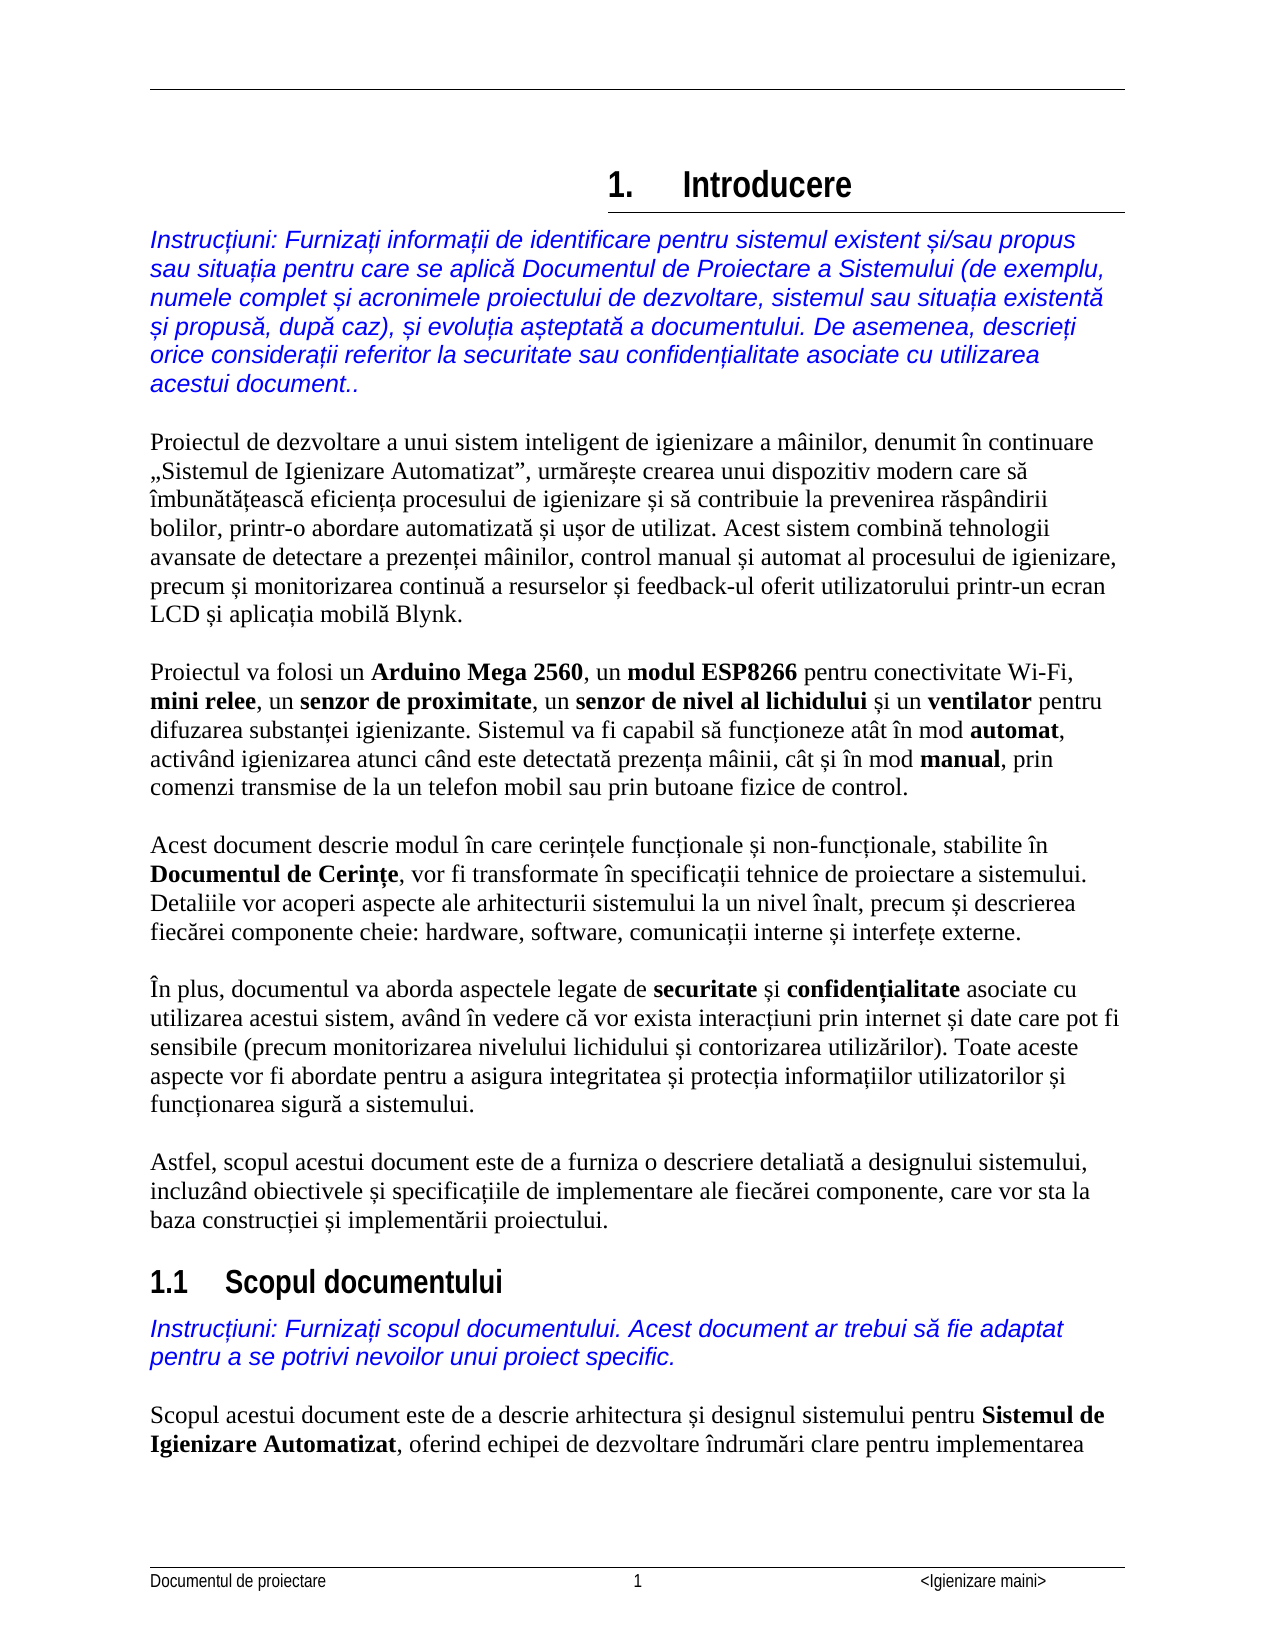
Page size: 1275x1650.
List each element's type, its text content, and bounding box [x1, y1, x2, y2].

subtitle Introducere [608, 162, 1125, 212]
subtitle Scopul documentului [150, 1263, 1125, 1301]
text Proiectul de dezvoltare a unui sistem inteligent de igienizare a mâinilor, denumit în continuare „Sistemul de Igienizare Automatizat”, urmărește crearea unui dispozitiv modern care să îmbunătățească eficiența procesului de igienizare și să contribuie la prevenirea răspândirii bolilor, printr-o abordare automatizată și ușor de utilizat. Acest sistem combină tehnologii avansate de detectare a prezenței mâinilor, control manual și automat al procesului de igienizare, precum și monitorizarea continuă a resurselor și feedback-ul oferit utilizatorului printr-un ecran LCD și aplicația mobilă Blynk. [150, 427, 1125, 628]
text Instrucțiuni: Furnizați informații de identificare pentru sistemul existent și/sau propus sau situația pentru care se aplică Documentul de Proiectare a Sistemului (de exemplu, numele complet și acronimele proiectului de dezvoltare, sistemul sau situația existentă și propusă, după caz), și evoluția așteptată a documentului. De asemenea, descrieți orice considerații referitor la securitate sau confidențialitate asociate cu utilizarea acestui document.. [150, 225, 1125, 398]
text Acest document descrie modul în care cerințele funcționale și non-funcționale, stabilite în Documentul de Cerințe, vor fi transformate în specificații tehnice de proiectare a sistemului. Detaliile vor acoperi aspecte ale arhitecturii sistemului la un nivel înalt, precum și descrierea fiecărei componente cheie: hardware, software, comunicații interne și interfețe externe. [150, 830, 1125, 945]
text Proiectul va folosi un Arduino Mega 2560, un modul ESP8266 pentru conectivitate Wi-Fi, mini relee, un senzor de proximitate, un senzor de nivel al lichidului și un ventilator pentru difuzarea substanței igienizante. Sistemul va fi capabil să funcționeze atât în mod automat, activând igienizarea atunci când este detectată prezența mâinii, cât și în mod manual, prin comenzi transmise de la un telefon mobil sau prin butoane fizice de control. [150, 657, 1125, 801]
text În plus, documentul va aborda aspectele legate de securitate și confidențialitate asociate cu utilizarea acestui sistem, având în vedere că vor exista interacțiuni prin internet și date care pot fi sensibile (precum monitorizarea nivelului lichidului și contorizarea utilizărilor). Toate aceste aspecte vor fi abordate pentru a asigura integritatea și protecția informațiilor utilizatorilor și funcționarea sigură a sistemului. [150, 974, 1125, 1118]
text Astfel, scopul acestui document este de a furniza o descriere detaliată a designului sistemului, incluzând obiectivele și specificațiile de implementare ale fiecărei componente, care vor sta la baza construcției și implementării proiectului. [150, 1147, 1125, 1234]
text Instrucțiuni: Furnizați scopul documentului. Acest document ar trebui să fie adaptat pentru a se potrivi nevoilor unui proiect specific. [150, 1313, 1125, 1371]
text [150, 1400, 1125, 1458]
